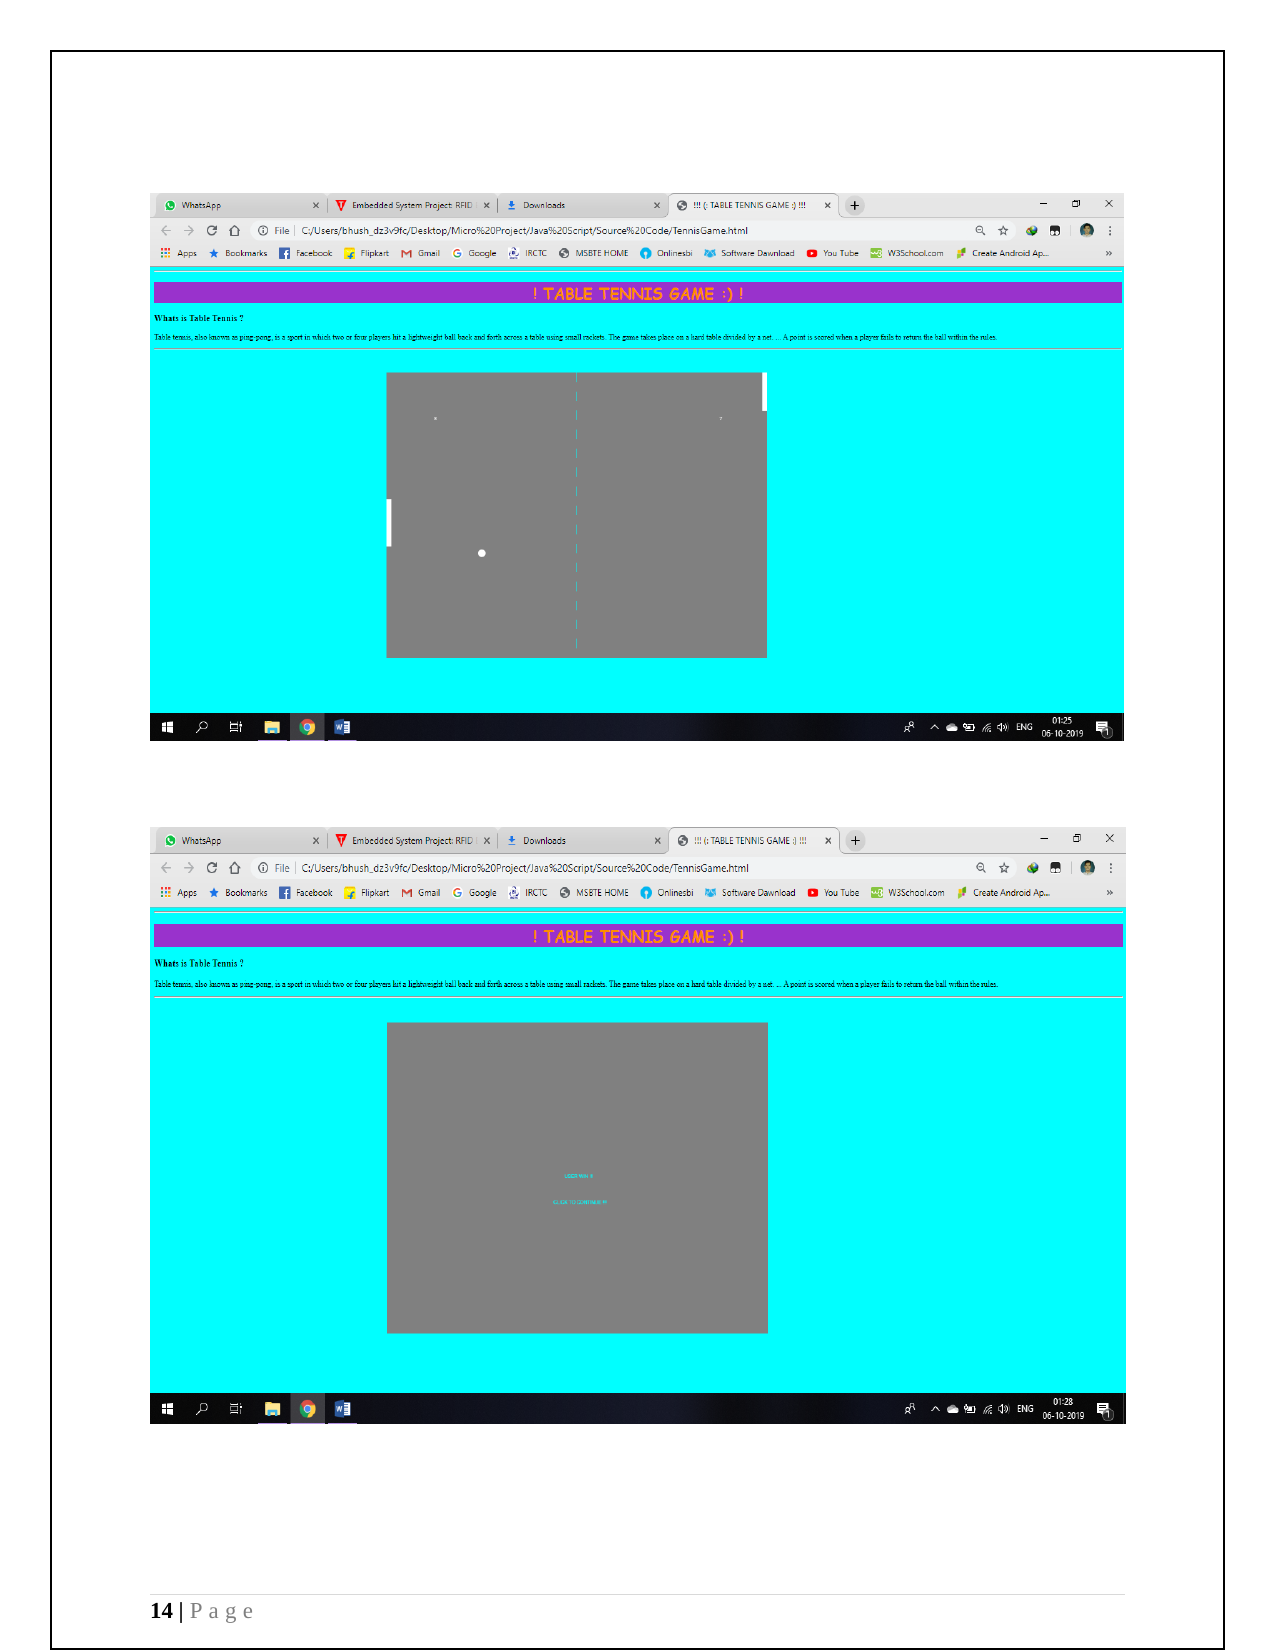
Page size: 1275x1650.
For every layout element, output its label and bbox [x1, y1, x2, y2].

picture [150, 193, 1124, 741]
picture [150, 827, 1126, 1424]
